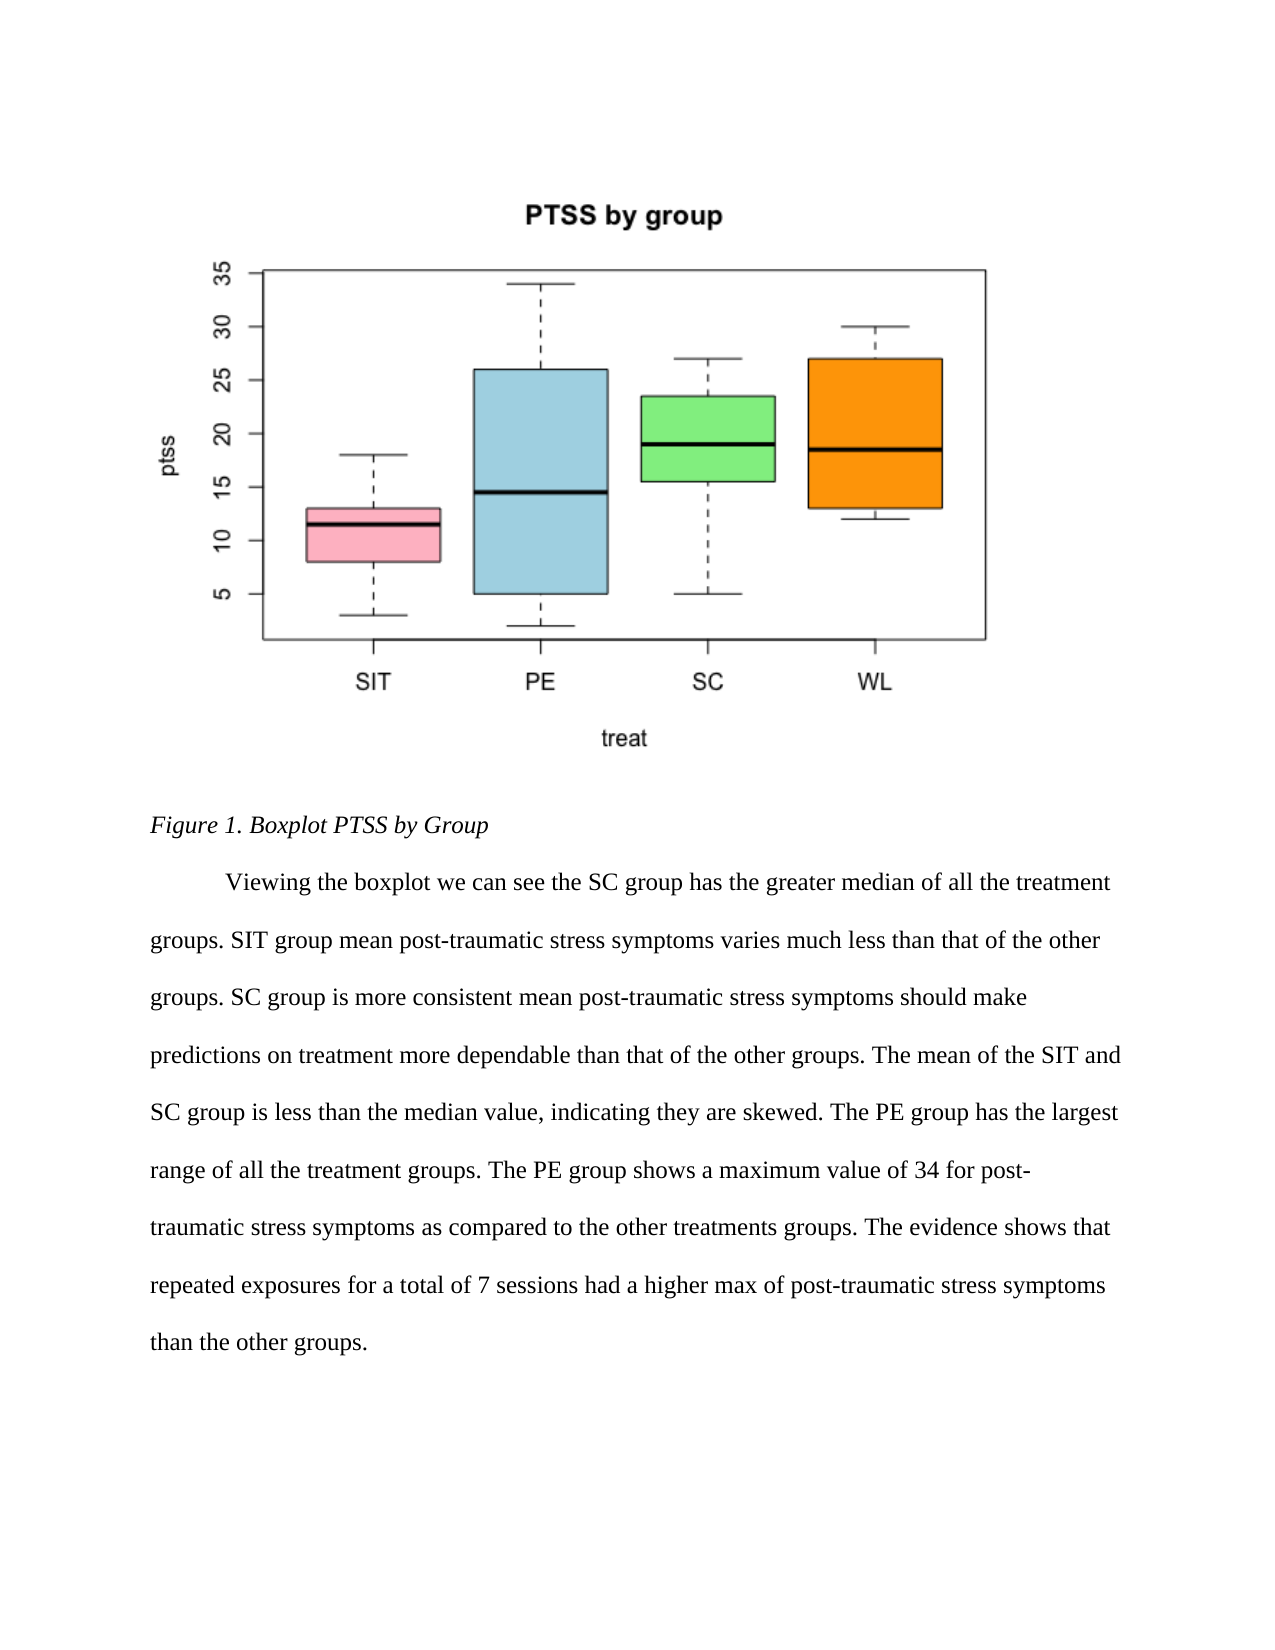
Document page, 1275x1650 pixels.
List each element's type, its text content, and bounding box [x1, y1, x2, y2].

text Viewing the boxplot we can see the SC group has the greater median of all the treatment groups. SIT group mean post-traumatic stress symptoms varies much less than that of the other groups. SC group is more consistent mean post-traumatic stress symptoms should make predictions on treatment more dependable than that of the other groups. The mean of the SIT and SC group is less than the median value, indicating they are skewed. The PE group has the largest range of all the treatment groups. The PE group shows a maximum value of 34 for post- traumatic stress symptoms as compared to the other treatments groups. The evidence shows that repeated exposures for a total of 7 sessions had a higher max of post-traumatic stress symptoms than the other groups. [150, 867, 1125, 1356]
picture [150, 157, 1043, 781]
text Figure 1. Boxplot PTSS by Group [150, 810, 1125, 838]
